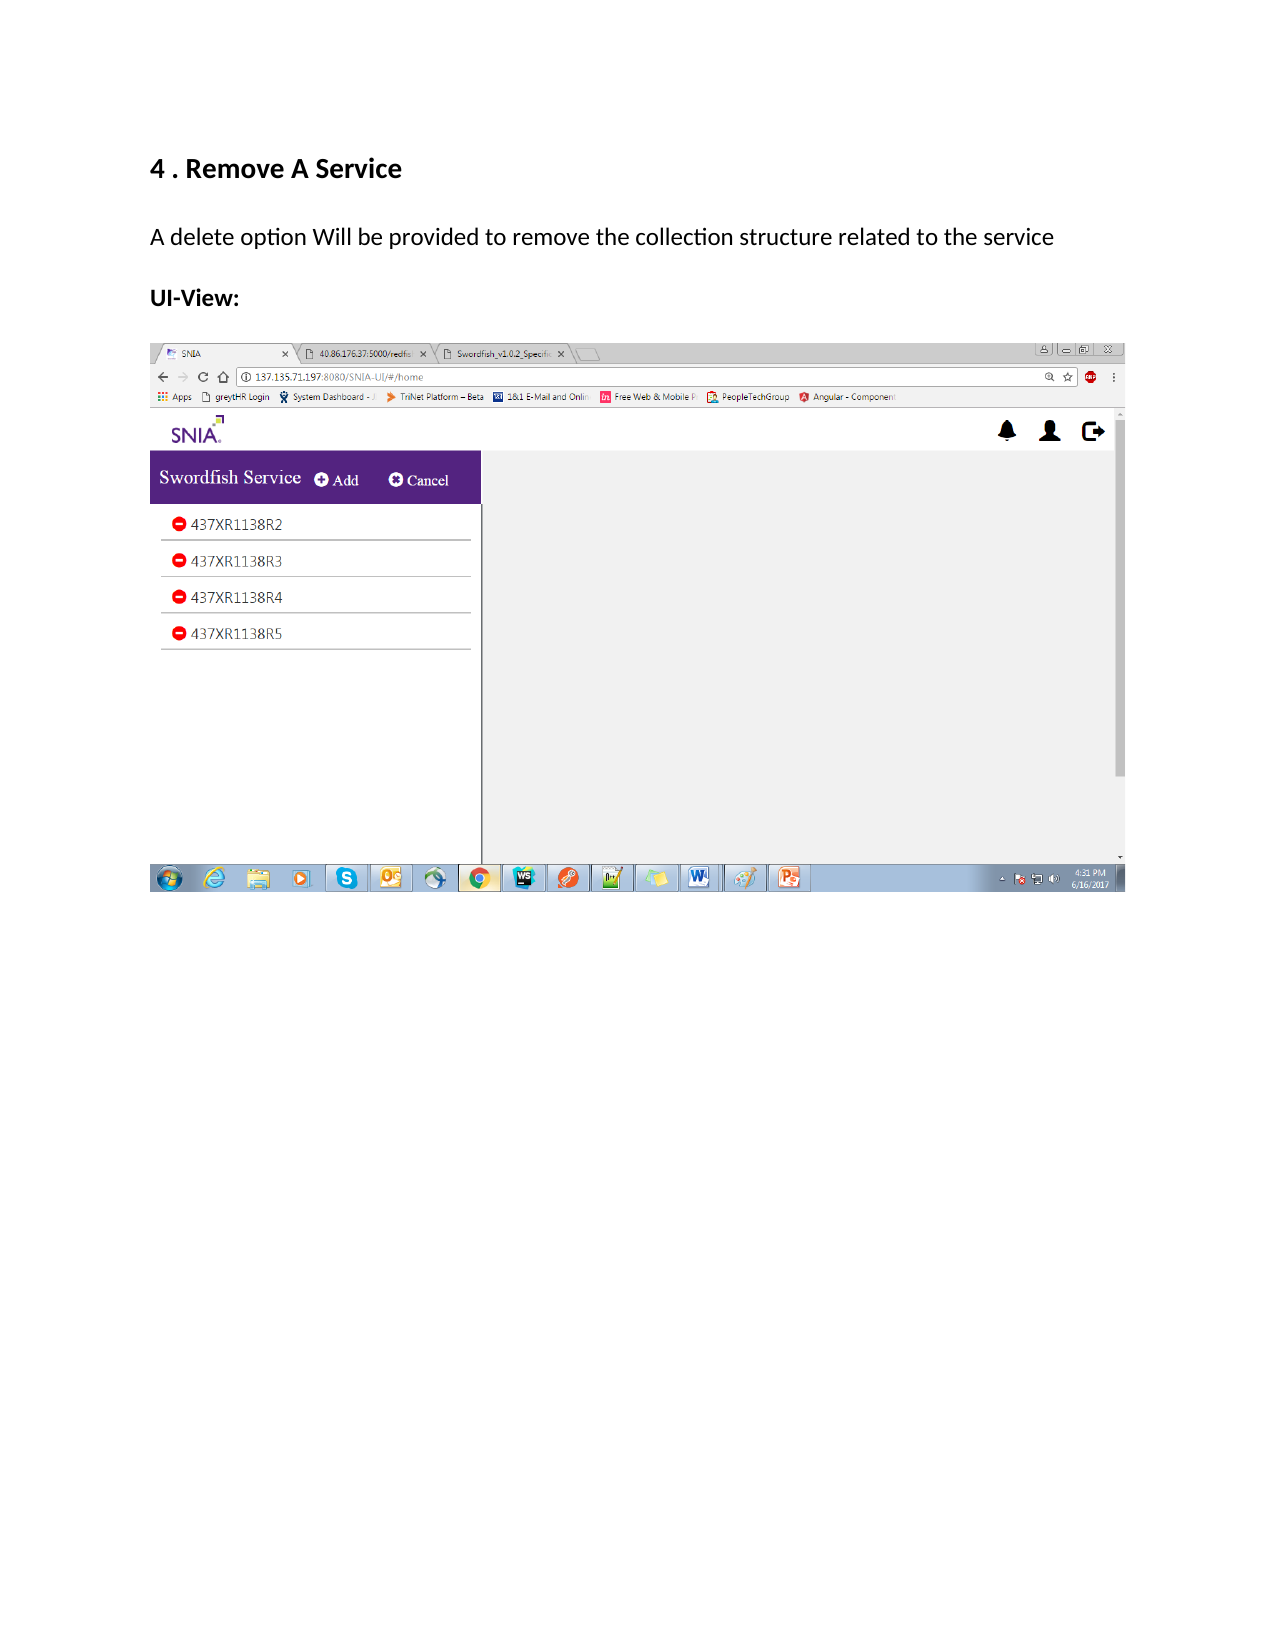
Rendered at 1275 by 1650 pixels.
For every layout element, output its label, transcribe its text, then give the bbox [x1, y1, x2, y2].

picture [150, 343, 1125, 892]
text UI-View: [150, 282, 1125, 313]
text A delete option Will be provided to remove the collection structure related to the service [150, 221, 1125, 252]
text 4 . Remove A Service [150, 150, 1125, 186]
